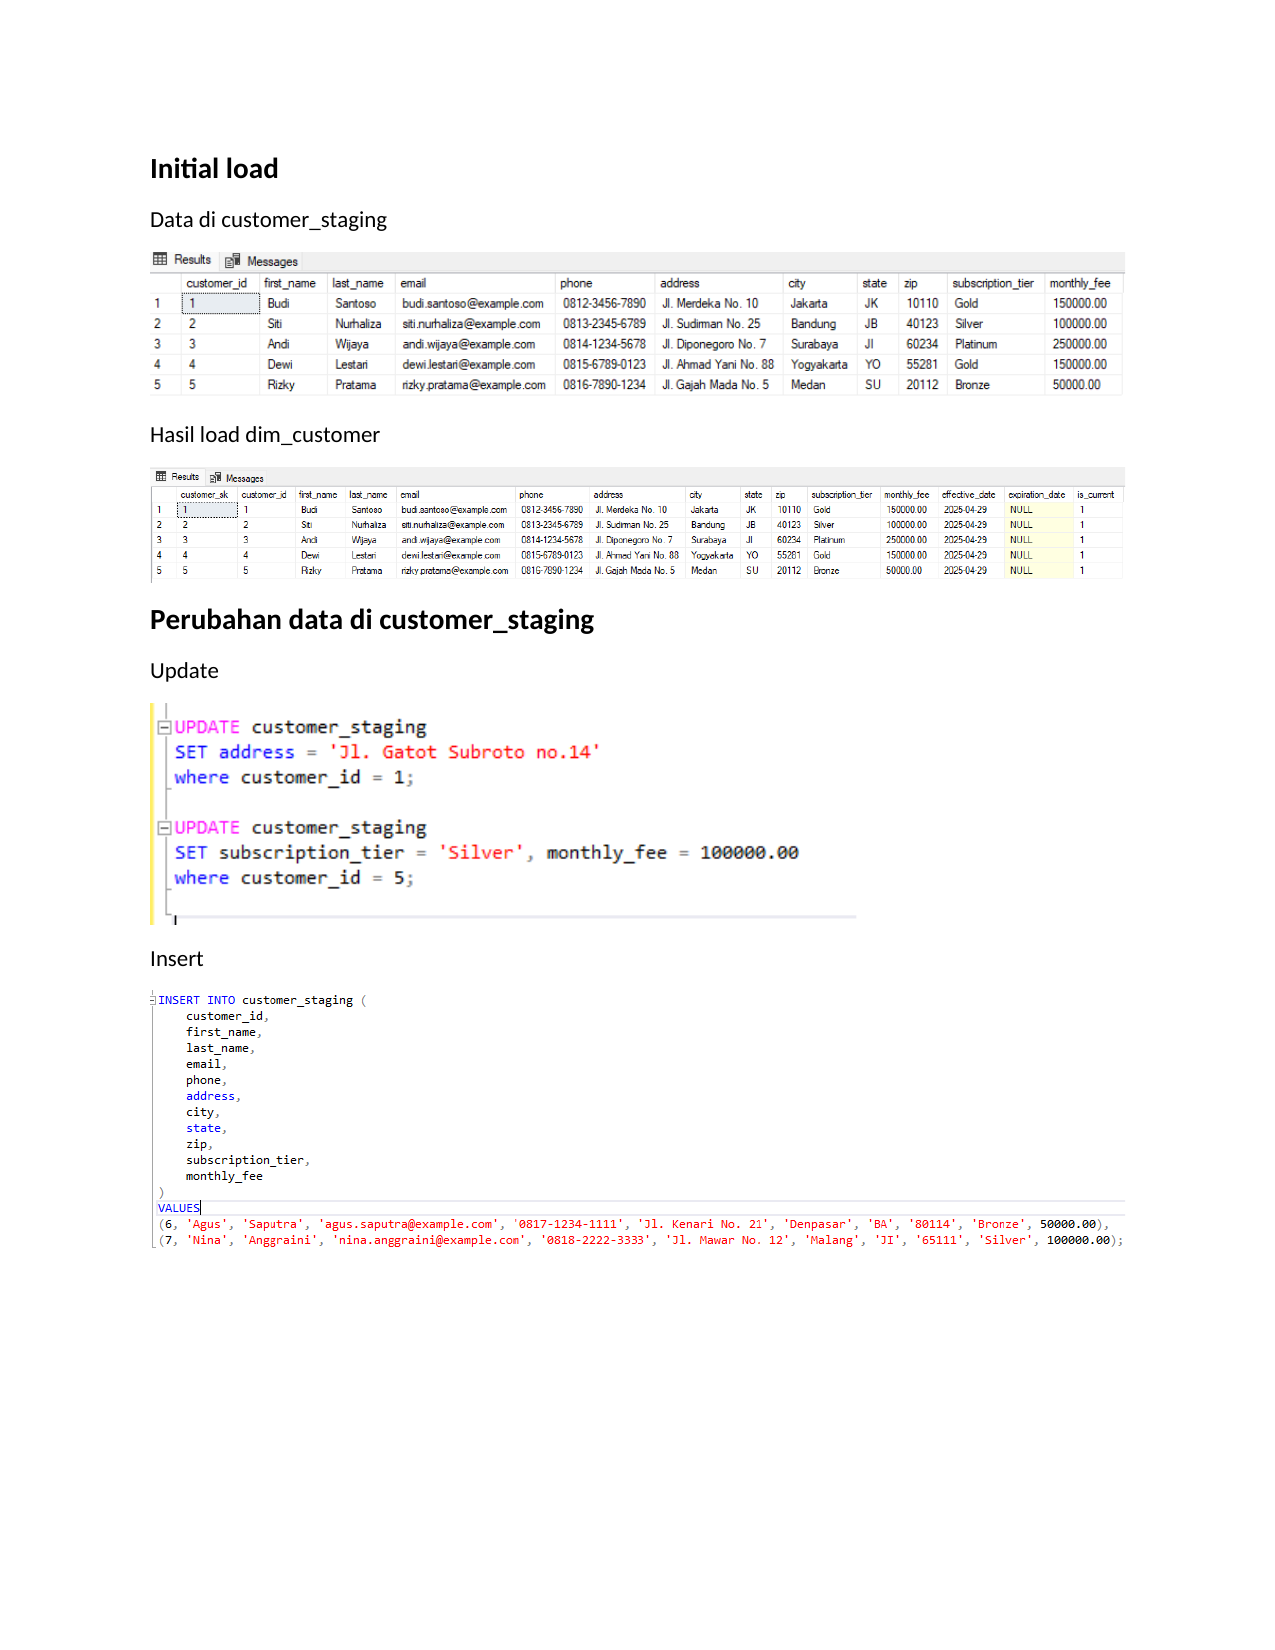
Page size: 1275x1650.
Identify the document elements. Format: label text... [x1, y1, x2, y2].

text Data di customer_staging [150, 205, 1125, 233]
picture [150, 252, 1125, 402]
picture [150, 467, 1125, 583]
text Update [150, 656, 1125, 684]
picture [150, 703, 857, 925]
text Initial load [150, 150, 1125, 186]
picture [150, 990, 1125, 1263]
text Insert [150, 944, 1125, 972]
text Hasil load dim_customer [150, 420, 1125, 448]
text Perubahan data di customer_staging [150, 601, 1125, 637]
